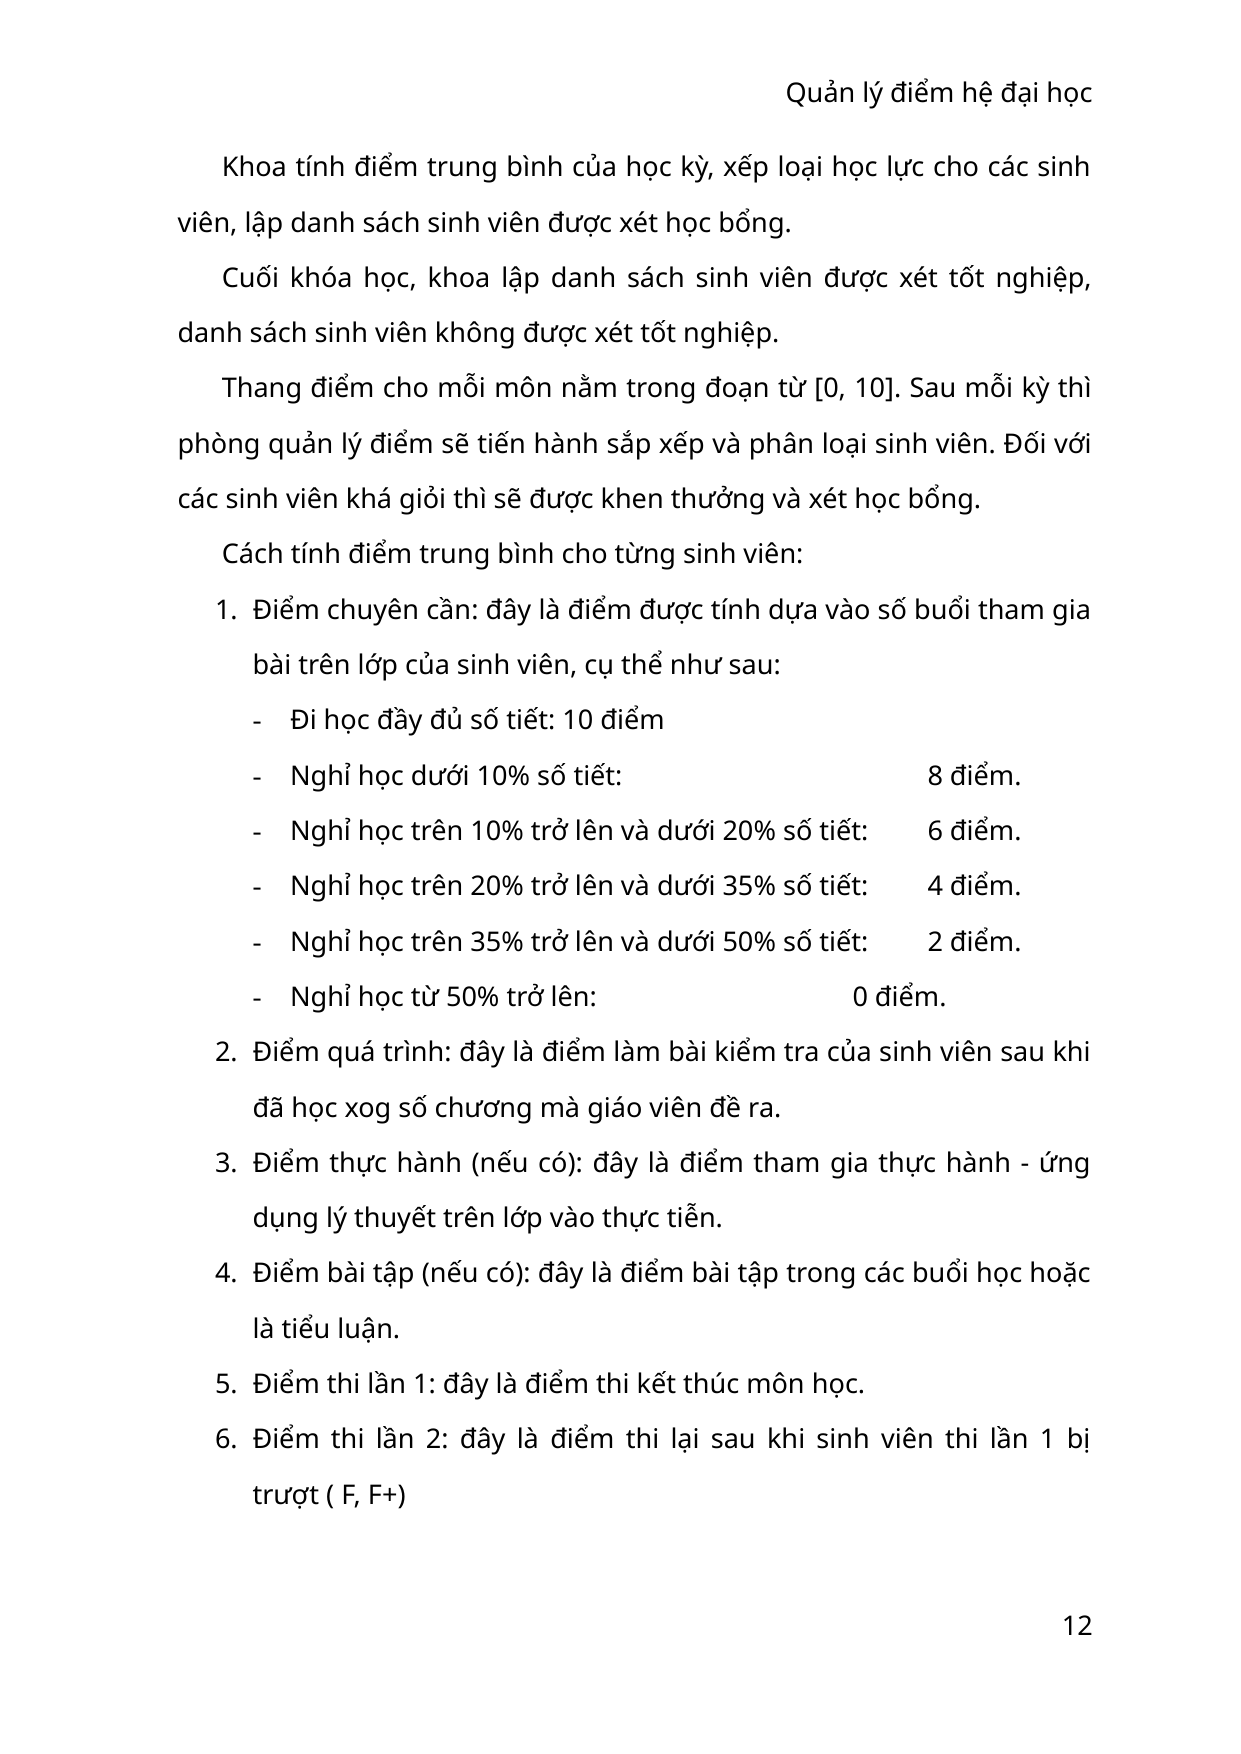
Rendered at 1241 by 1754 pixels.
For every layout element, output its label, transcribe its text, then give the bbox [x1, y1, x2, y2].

list Nghỉ học trên 20% trở lên và dưới 35% số tiết: 4 điểm. [252, 867, 1092, 904]
list Điểm chuyên cần: đây là điểm được tính dựa vào số buổi tham gia bài trên lớp của sinh viên, cụ thể như sau: [215, 590, 1092, 682]
text Cuối khóa học, khoa lập danh sách sinh viên được xét tốt nghiệp, danh sách sinh viên không được xét tốt nghiệp. [177, 258, 1092, 351]
list Điểm bài tập (nếu có): đây là điểm bài tập trong các buổi học hoặc là tiểu luận. [215, 1254, 1092, 1346]
list Nghỉ học từ 50% trở lên: 0 điểm. [252, 977, 1092, 1014]
list Điểm thực hành (nếu có): đây là điểm tham gia thực hành - ứng dụng lý thuyết trên lớp vào thực tiễn. [215, 1143, 1092, 1236]
text Thang điểm cho mỗi môn nằm trong đoạn từ [0, 10]. Sau mỗi kỳ thì phòng quản lý điểm sẽ tiến hành sắp xếp và phân loại sinh viên. Đối với các sinh viên khá giỏi thì sẽ được khen thưởng và xét học bổng. [177, 369, 1092, 516]
list Nghỉ học dưới 10% số tiết: 8 điểm. [252, 756, 1092, 793]
text Cách tính điểm trung bình cho từng sinh viên: [177, 535, 1092, 572]
list Điểm quá trình: đây là điểm làm bài kiểm tra của sinh viên sau khi đã học xog số chương mà giáo viên đề ra. [215, 1033, 1092, 1125]
list Điểm thi lần 1: đây là điểm thi kết thúc môn học. [215, 1364, 1092, 1401]
text Khoa tính điểm trung bình của học kỳ, xếp loại học lực cho các sinh viên, lập danh sách sinh viên được xét học bổng. [177, 148, 1092, 240]
list Đi học đầy đủ số tiết: 10 điểm [252, 701, 1092, 738]
list Điểm thi lần 2: đây là điểm thi lại sau khi sinh viên thi lần 1 bị trượt ( F, F+) [215, 1420, 1092, 1512]
list Nghỉ học trên 10% trở lên và dưới 20% số tiết: 6 điểm. [252, 811, 1092, 848]
list Nghỉ học trên 35% trở lên và dưới 50% số tiết: 2 điểm. [252, 922, 1092, 959]
